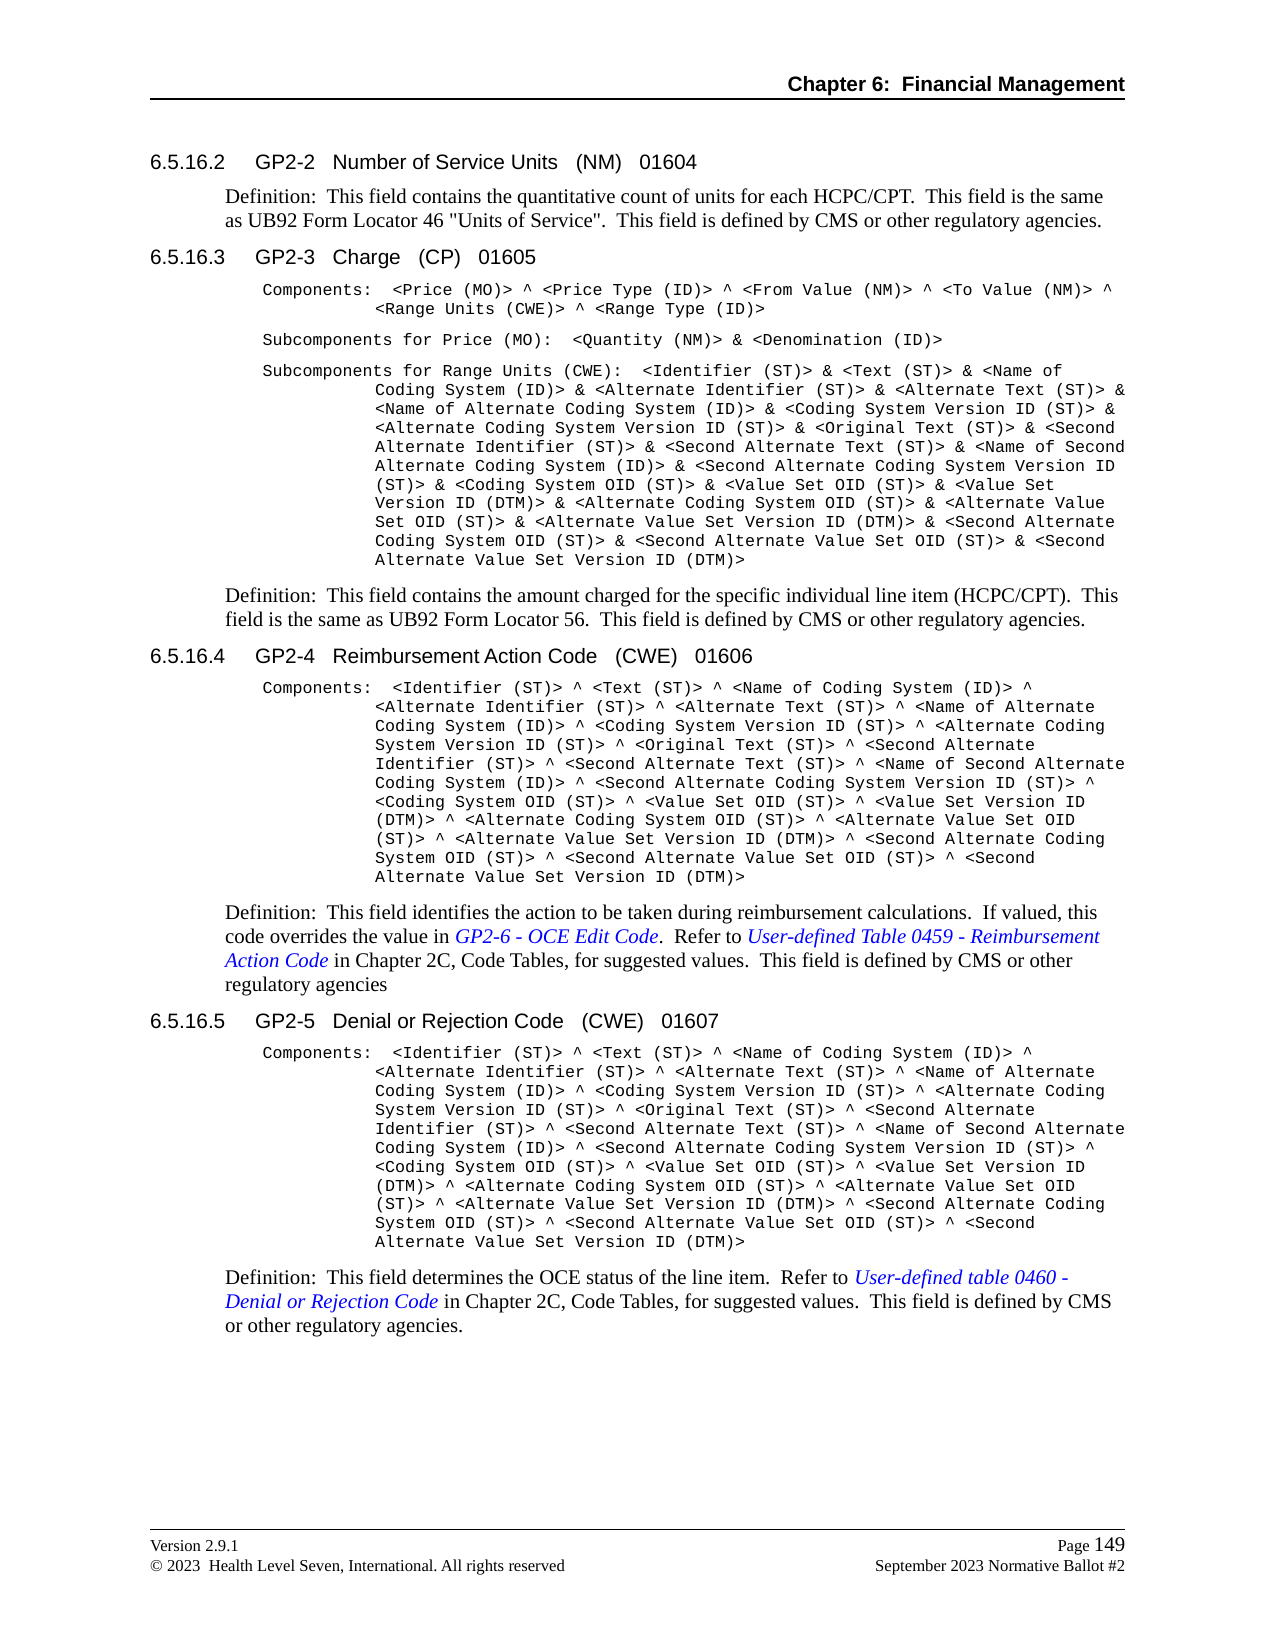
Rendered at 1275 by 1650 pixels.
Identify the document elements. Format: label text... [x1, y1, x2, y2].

subtitle 6.5.16.5 GP2-5 Denial or Rejection Code (CWE) 01607 [150, 1009, 1125, 1033]
text Components: <Price (MO)> ^ <Price Type (ID)> ^ <From Value (NM)> ^ <To Value (NM)> ^ <Range Units (CWE)> ^ <Range Type (ID)> [262, 281, 1125, 319]
text Subcomponents for Price (MO): <Quantity (NM)> & <Denomination (ID)> [262, 332, 1125, 351]
subtitle 6.5.16.3 GP2-3 Charge (CP) 01605 [150, 245, 1125, 269]
text Definition: This field contains the amount charged for the specific individual line item (HCPC/CPT). This field is the same as UB92 Form Locator 56. This field is defined by CMS or other regulatory agencies. [225, 583, 1125, 631]
subtitle 6.5.16.4 GP2-4 Reimbursement Action Code (CWE) 01606 [150, 643, 1125, 667]
text Definition: This field contains the quantitative count of units for each HCPC/CPT. This field is the same as UB92 Form Locator 46 "Units of Service". This field is defined by CMS or other regulatory agencies. [225, 184, 1125, 232]
text Definition: This field identifies the action to be taken during reimbursement calculations. If valued, this code overrides the value in GP2-6 - OCE Edit Code. Refer to User-defined Table 0459 - Reimbursement Action Code in Chapter 2C, Code Tables, for suggested values. This field is defined by CMS or other regulatory agencies [225, 900, 1125, 996]
text Definition: This field determines the OCE status of the line item. Refer to User-defined table 0460 - Denial or Rejection Code in Chapter 2C, Code Tables, for suggested values. This field is defined by CMS or other regulatory agencies. [225, 1265, 1125, 1337]
text Subcomponents for Range Units (CWE): <Identifier (ST)> & <Text (ST)> & <Name of Coding System (ID)> & <Alternate Identifier (ST)> & <Alternate Text (ST)> & <Name of Alternate Coding System (ID)> & <Coding System Version ID (ST)> & <Alternate Coding System Version ID (ST)> & <Original Text (ST)> & <Second Alternate Identifier (ST)> & <Second Alternate Text (ST)> & <Name of Second Alternate Coding System (ID)> & <Second Alternate Coding System Version ID (ST)> & <Coding System OID (ST)> & <Value Set OID (ST)> & <Value Set Version ID (DTM)> & <Alternate Coding System OID (ST)> & <Alternate Value Set OID (ST)> & <Alternate Value Set Version ID (DTM)> & <Second Alternate Coding System OID (ST)> & <Second Alternate Value Set OID (ST)> & <Second Alternate Value Set Version ID (DTM)> [262, 363, 1125, 570]
subtitle 6.5.16.2 GP2-2 Number of Service Units (NM) 01604 [150, 150, 1125, 174]
